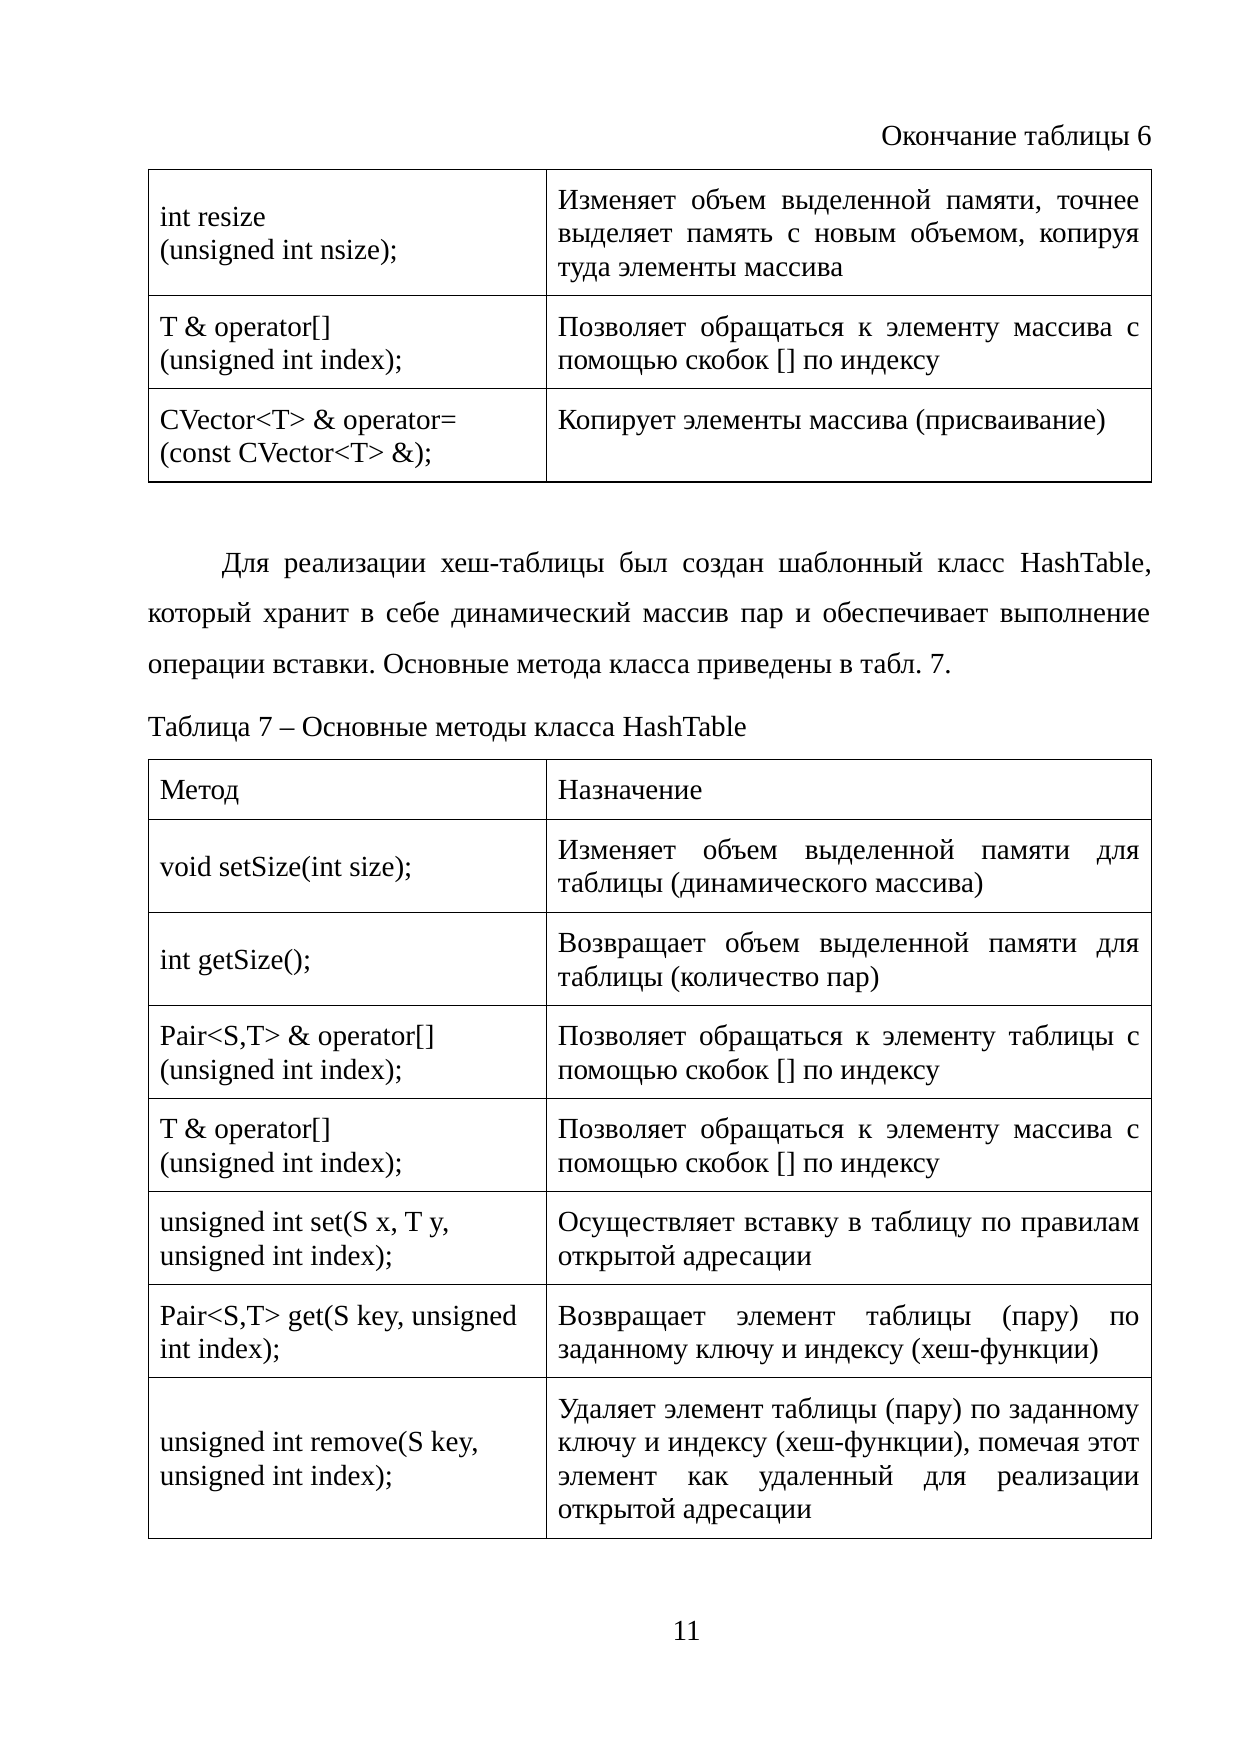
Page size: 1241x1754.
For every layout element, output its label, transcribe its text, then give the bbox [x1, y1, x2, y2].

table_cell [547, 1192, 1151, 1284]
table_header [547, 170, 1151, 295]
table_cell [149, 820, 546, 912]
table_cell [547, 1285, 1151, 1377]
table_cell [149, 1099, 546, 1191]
text Таблица 7 – Основные методы класса HashTable [148, 709, 1152, 742]
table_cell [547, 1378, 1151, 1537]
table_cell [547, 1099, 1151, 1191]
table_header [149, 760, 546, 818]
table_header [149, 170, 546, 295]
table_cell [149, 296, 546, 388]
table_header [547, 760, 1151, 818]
text Окончание таблицы 6 [148, 118, 1152, 152]
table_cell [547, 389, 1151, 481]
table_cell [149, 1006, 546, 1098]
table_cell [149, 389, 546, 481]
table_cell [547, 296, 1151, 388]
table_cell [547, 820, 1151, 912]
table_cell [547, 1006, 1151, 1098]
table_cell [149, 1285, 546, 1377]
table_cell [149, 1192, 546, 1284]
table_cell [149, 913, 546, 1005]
text Для реализации хеш-таблицы был создан шаблонный класс HashTable, который хранит в себе динамический массив пар и обеспечивает выполнение операции вставки. Основные метода класса приведены в табл. 7. [148, 545, 1152, 679]
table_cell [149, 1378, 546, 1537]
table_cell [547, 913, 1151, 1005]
